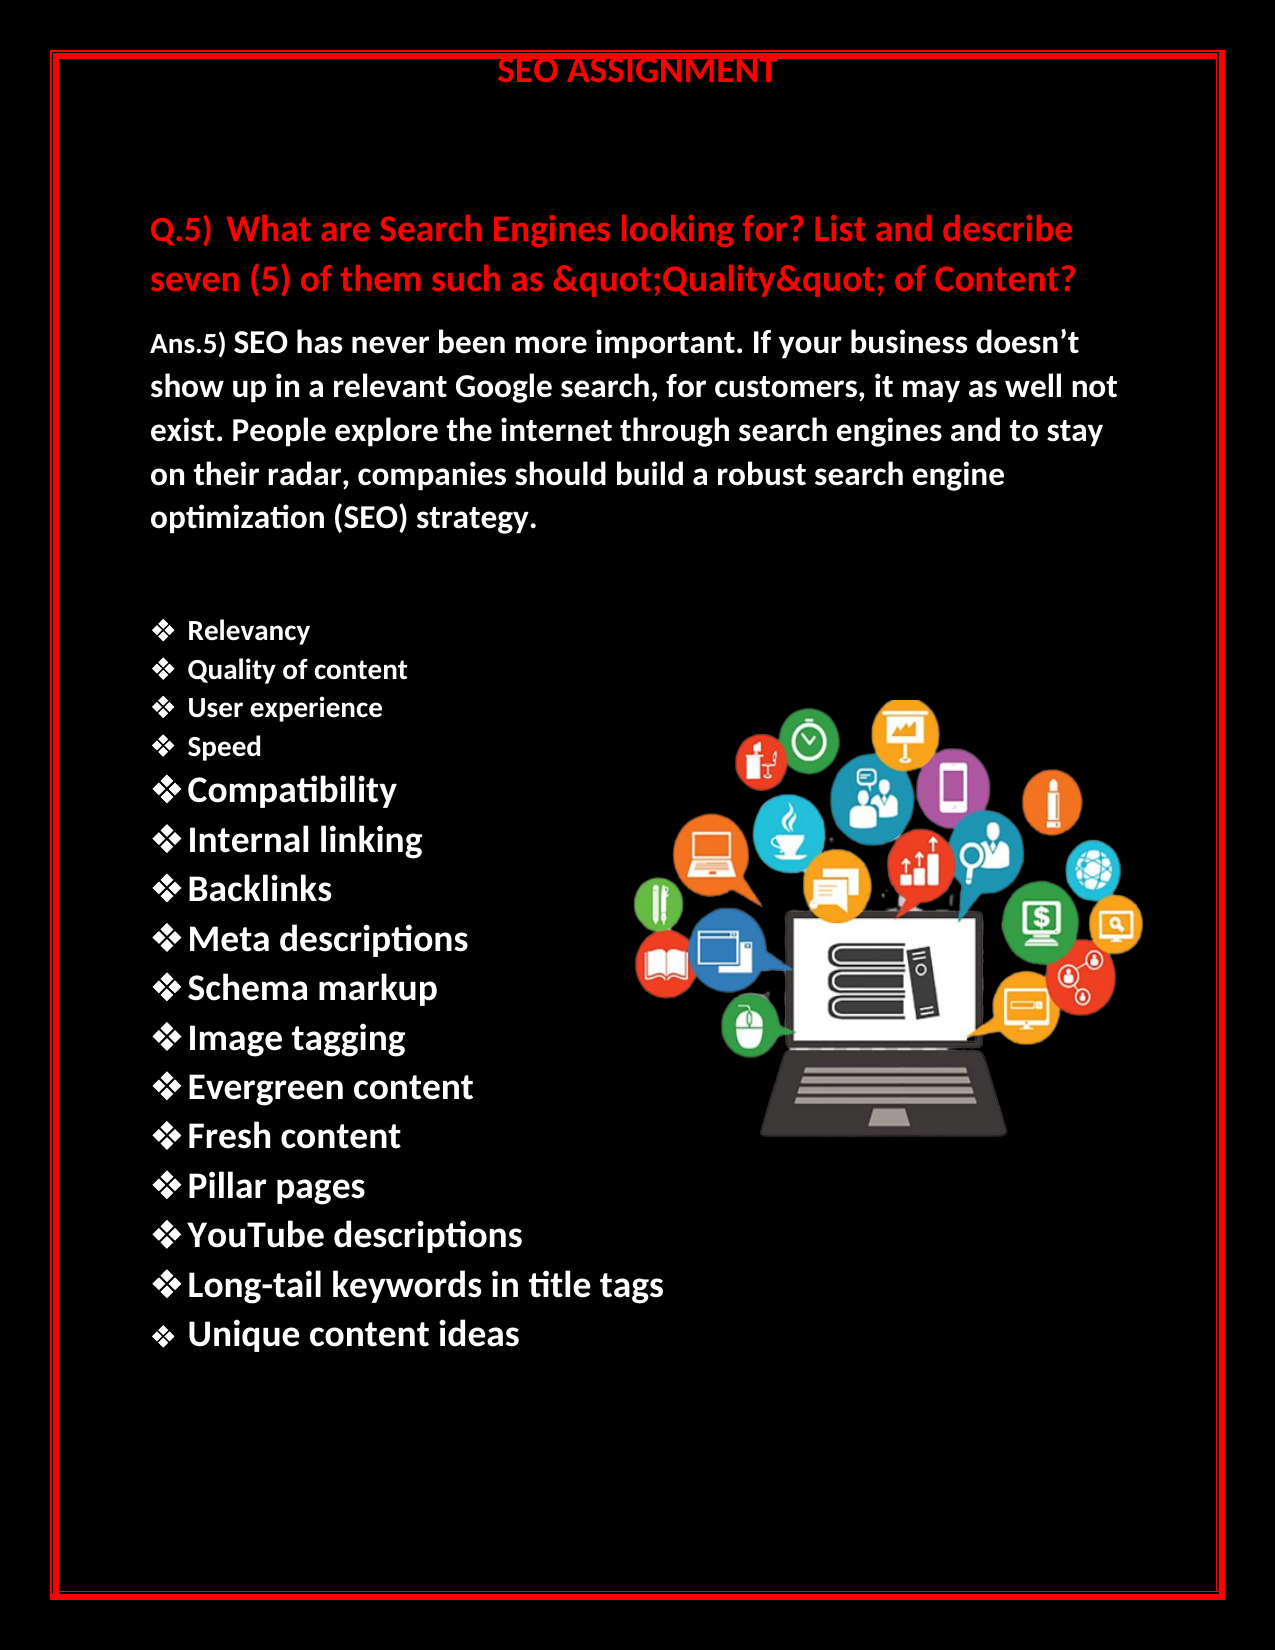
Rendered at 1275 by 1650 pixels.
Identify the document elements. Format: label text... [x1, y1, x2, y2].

list Long-tail keywords in title tags [150, 1261, 1125, 1307]
list Pillar pages [150, 1162, 579, 1208]
list Fresh content [150, 1112, 579, 1158]
list User experience [150, 689, 1125, 725]
list Image tagging [150, 1013, 579, 1059]
list Quality of content [150, 651, 1125, 686]
list Compatibility [150, 766, 579, 812]
text Ans.5) SEO has never been more important. If your business doesn’t show up in a relevant Google search, for customers, it may as well not exist. People explore the internet through search engines and to stay on their radar, companies should build a robust search engine optimization (SEO) strategy. [150, 321, 1125, 537]
list Evergreen content [150, 1063, 579, 1109]
list Schema markup [150, 964, 579, 1010]
list YouTube descriptions [150, 1211, 1125, 1257]
list Backlinks [150, 865, 579, 911]
list Unique content ideas [150, 1310, 1125, 1356]
text Q.5) What are Search Engines looking for? List and describe seven (5) of them such as &quot;Quality&quot; of Content? [150, 205, 1125, 300]
list Speed [150, 728, 579, 763]
list Relevancy [150, 612, 1125, 648]
list Internal linking [150, 816, 579, 861]
list Meta descriptions [150, 914, 579, 960]
picture [579, 700, 1198, 1225]
